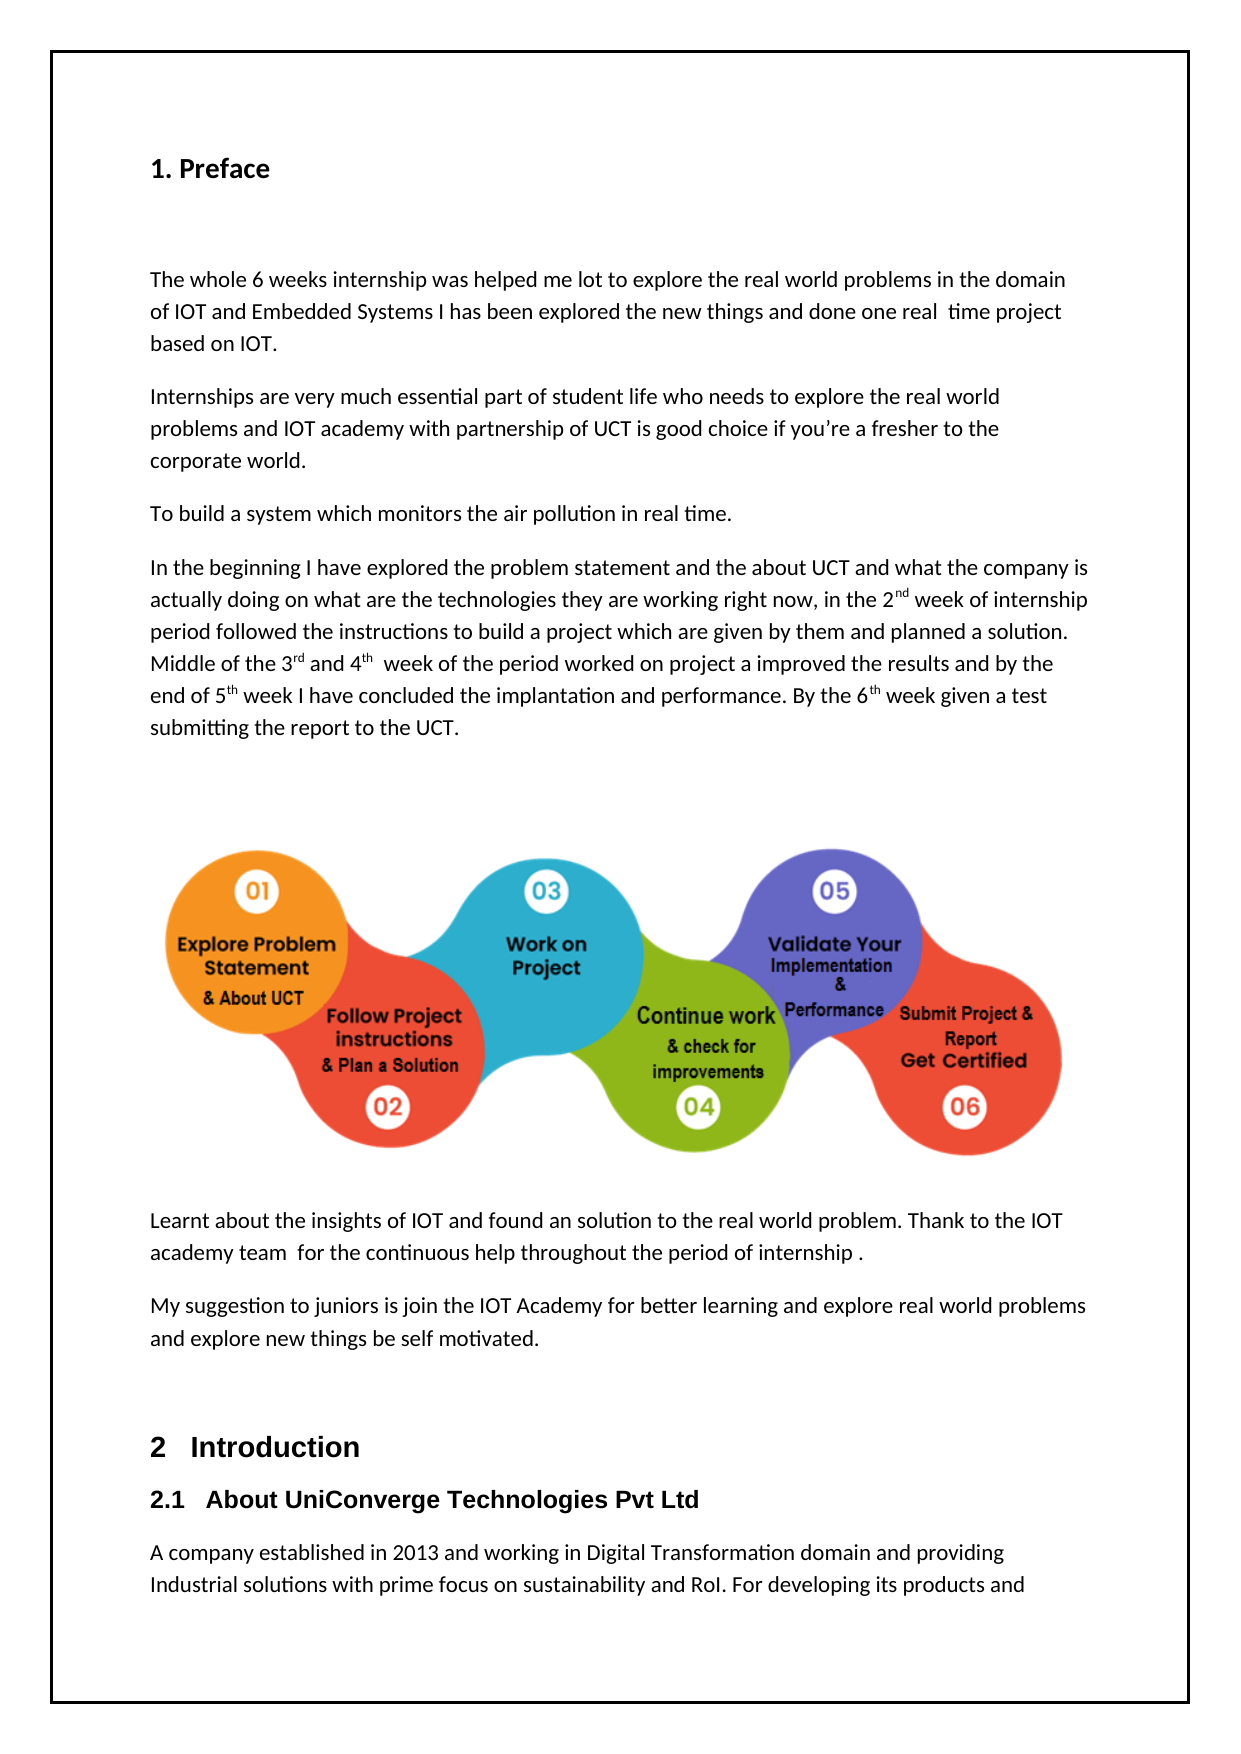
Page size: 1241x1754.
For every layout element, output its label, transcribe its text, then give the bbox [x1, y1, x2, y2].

text To build a system which monitors the air pollution in real time. [150, 499, 1090, 528]
text The whole 6 weeks internship was helped me lot to explore the real world problems in the domain of IOT and Embedded Systems I has been explored the new things and done one real time project based on IOT. [150, 265, 1090, 357]
picture [150, 819, 1091, 1182]
subtitle 2.1 About UniConverge Technologies Pvt Ltd [150, 1488, 1090, 1513]
subtitle 2 Introduction [150, 1430, 1090, 1463]
text 1. Preface [150, 150, 1090, 186]
text Learnt about the insights of IOT and found an solution to the real world problem. Thank to the IOT academy team for the continuous help throughout the period of internship . [150, 1206, 1090, 1267]
text My suggestion to juniors is join the IOT Academy for better learning and explore real world problems and explore new things be self motivated. [150, 1292, 1090, 1352]
text Internships are very much essential part of student life who needs to explore the real world problems and IOT academy with partnership of UCT is good choice if you’re a fresher to the corporate world. [150, 382, 1090, 474]
text In the beginning I have explored the problem statement and the about UCT and what the company is actually doing on what are the technologies they are working right now, in the 2nd week of internship period followed the instructions to build a project which are given by them and planned a solution. Middle of the 3rd and 4th week of the period worked on project a improved the results and by the end of 5th week I have concluded the implantation and performance. By the 6th week given a test submitting the report to the UCT. [150, 553, 1090, 742]
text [150, 1538, 1090, 1598]
